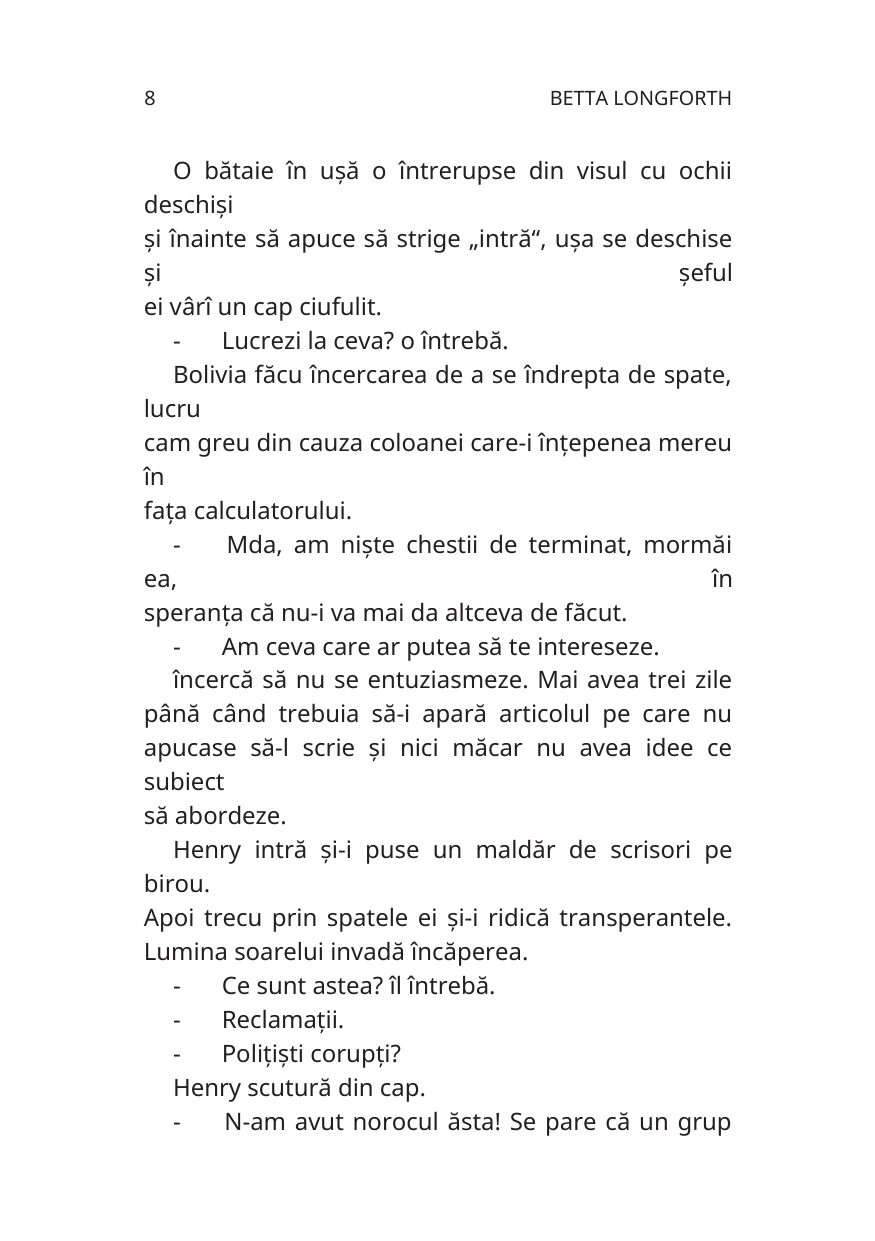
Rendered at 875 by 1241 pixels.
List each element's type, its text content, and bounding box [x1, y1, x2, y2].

text încercă să nu se entuziasmeze. Mai avea trei zile până când trebuia să-i apară articolul pe care nu apucase să-l scrie şi nici măcar nu avea idee ce subiect să abordeze. [144, 662, 733, 832]
list Mda, am nişte chestii de terminat, mormăi ea, în speranţa că nu-i va mai da altceva de făcut. [144, 526, 733, 628]
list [144, 1103, 733, 1137]
text Henry scutură din cap. [144, 1069, 735, 1103]
text Henry intră şi-i puse un maldăr de scrisori pe birou. Apoi trecu prin spatele ei şi-i ridică transperantele. Lumina soarelui invadă încăperea. [144, 832, 733, 967]
text O bătaie în uşă o întrerupse din visul cu ochii deschişi şi înainte să apuce să strige „intră“, uşa se deschise şi şeful ei vârî un cap ciufulit. [144, 152, 733, 322]
list Reclamaţii. [144, 1001, 735, 1035]
list Lucrezi la ceva? o întrebă. [144, 322, 735, 356]
list Am ceva care ar putea să te intereseze. [144, 628, 735, 662]
list Poliţişti corupţi? [144, 1035, 735, 1069]
list Ce sunt astea? îl întrebă. [144, 967, 735, 1001]
text Bolivia făcu încercarea de a se îndrepta de spate, lucru cam greu din cauza coloanei care-i înţepenea mereu în faţa calculatorului. [144, 356, 733, 526]
